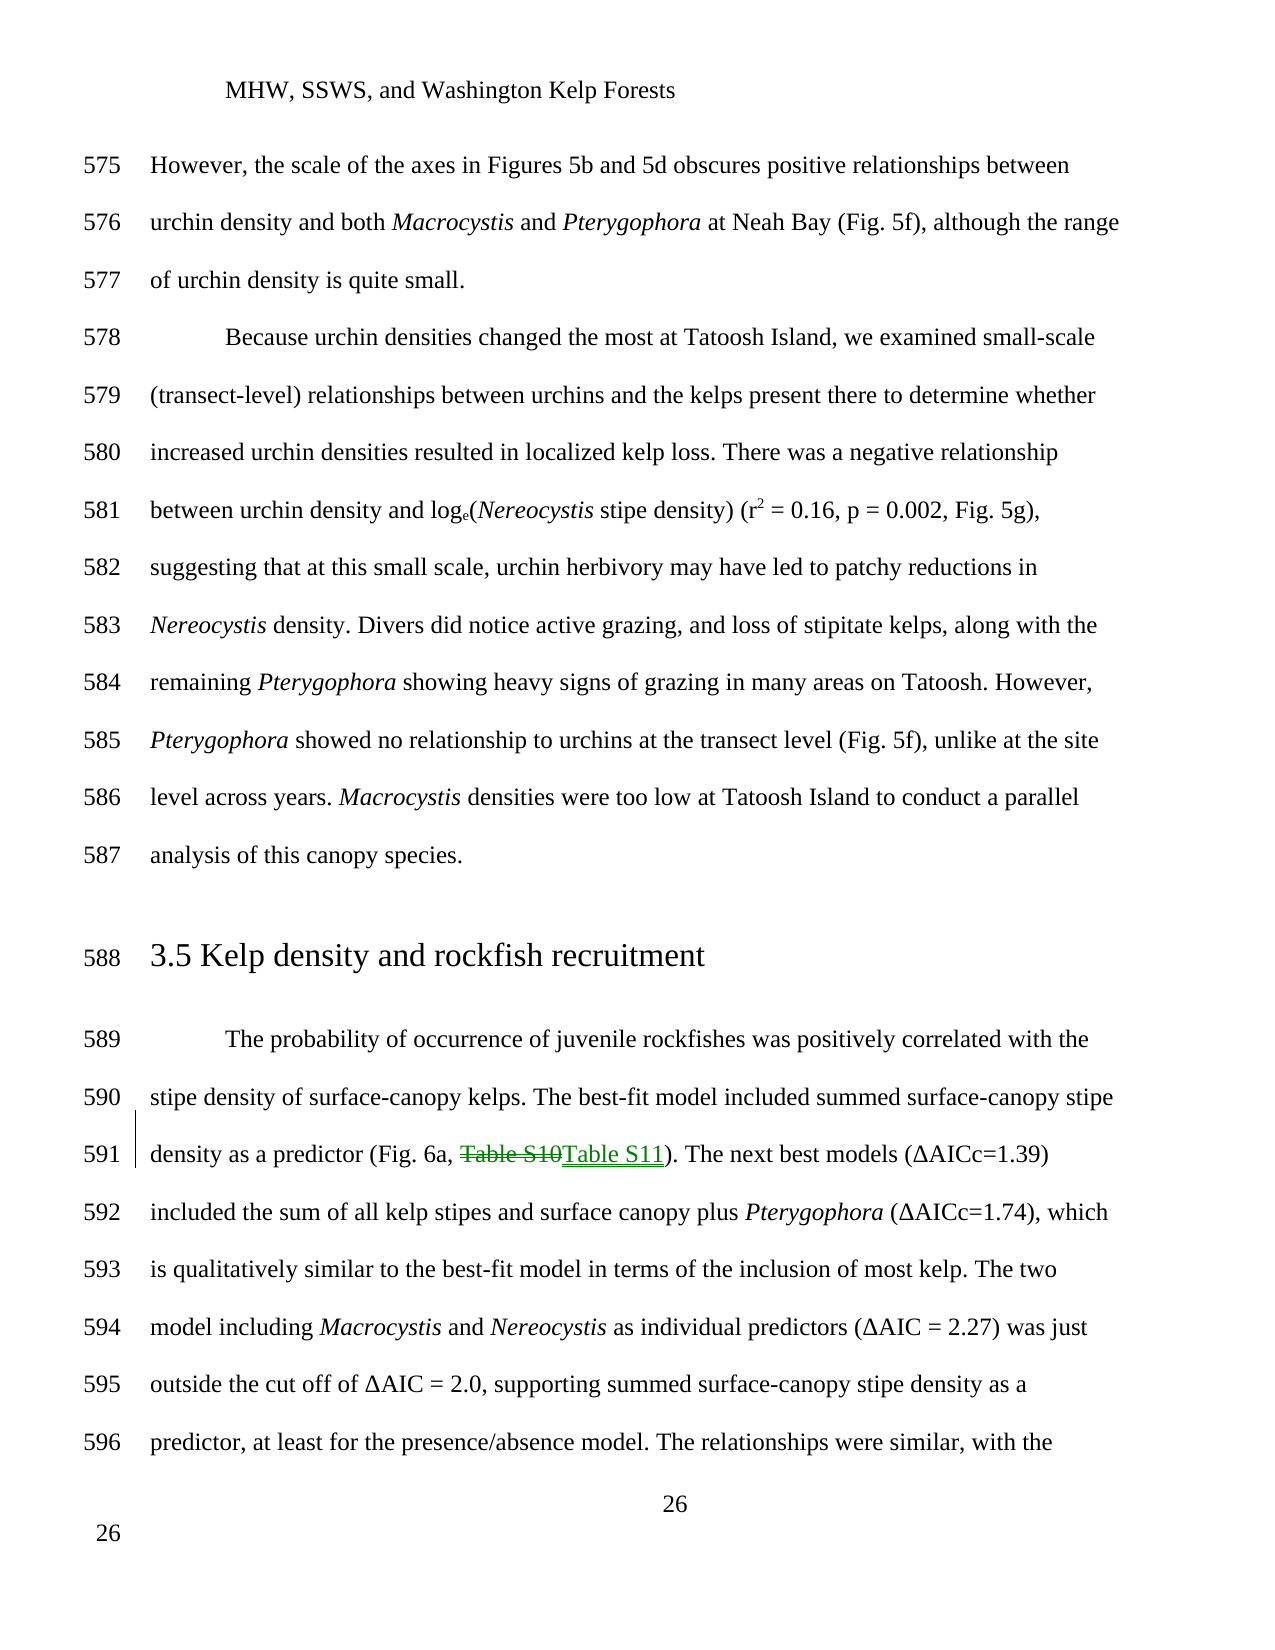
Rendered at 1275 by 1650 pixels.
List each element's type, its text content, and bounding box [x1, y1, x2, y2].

subtitle 3.5 Kelp density and rockfish recruitment [150, 935, 1125, 973]
text Because urchin densities changed the most at Tatoosh Island, we examined small-scale (transect-level) relationships between urchins and the kelps present there to determine whether increased urchin densities resulted in localized kelp loss. There was a negative relationship between urchin density and loge(Nereocystis stipe density) (r2 = 0.16, p = 0.002, Fig. 5g), suggesting that at this small scale, urchin herbivory may have led to patchy reductions in Nereocystis density. Divers did notice active grazing, and loss of stipitate kelps, along with the remaining Pterygophora showing heavy signs of grazing in many areas on Tatoosh. However, Pterygophora showed no relationship to urchins at the transect level (Fig. 5f), unlike at the site level across years. Macrocystis densities were too low at Tatoosh Island to conduct a parallel analysis of this canopy species. [150, 322, 1125, 869]
